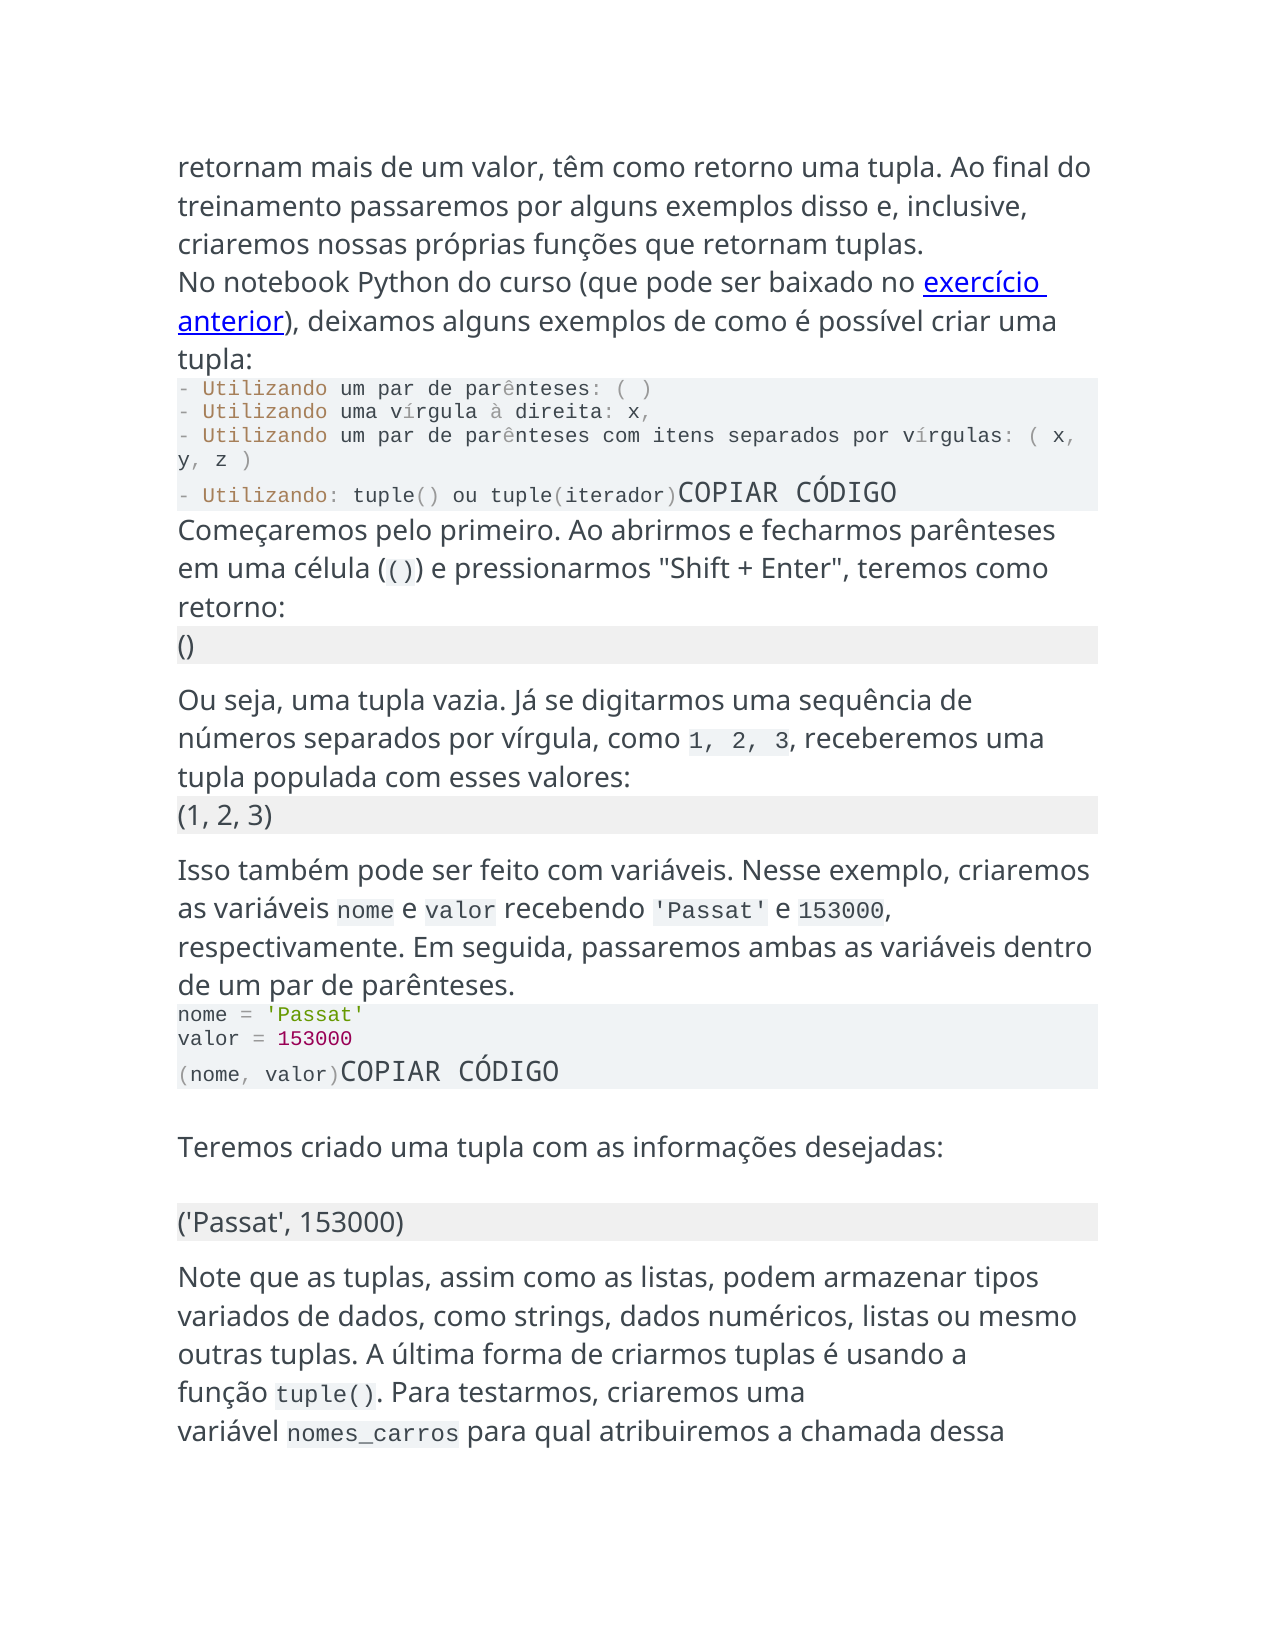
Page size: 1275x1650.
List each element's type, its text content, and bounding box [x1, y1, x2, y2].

text nome = 'Passat' [177, 1004, 1098, 1027]
text valor = 153000 [177, 1027, 1098, 1051]
text No notebook Python do curso (que pode ser baixado no exercício anterior), deixamos alguns exemplos de como é possível criar uma tupla: [177, 263, 1098, 378]
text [177, 1258, 1098, 1449]
text Começaremos pelo primeiro. Ao abrirmos e fecharmos parênteses em uma célula (()) e pressionarmos "Shift + Enter", teremos como retorno: [177, 511, 1098, 626]
text Isso também pode ser feito com variáveis. Nesse exemplo, criaremos as variáveis nome e valor recebendo 'Passat' e 153000, respectivamente. Em seguida, passaremos ambas as variáveis dentro de um par de parênteses. [177, 851, 1098, 1004]
text (1, 2, 3) [177, 796, 1098, 834]
text (nome, valor)COPIAR CÓDIGO [177, 1051, 1098, 1089]
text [177, 148, 1098, 263]
text Ou seja, uma tupla vazia. Já se digitarmos uma sequência de números separados por vírgula, como 1, 2, 3, receberemos uma tupla populada com esses valores: [177, 681, 1098, 796]
text ('Passat', 153000) [177, 1203, 1098, 1241]
text - Utilizando um par de parênteses: ( ) [177, 378, 1098, 401]
text - Utilizando um par de parênteses com itens separados por vírgulas: ( x, y, z ) [177, 425, 1098, 472]
text - Utilizando uma vírgula à direita: x, [177, 401, 1098, 425]
text Teremos criado uma tupla com as informações desejadas: [177, 1127, 1098, 1165]
text - Utilizando: tuple() ou tuple(iterador)COPIAR CÓDIGO [177, 472, 1098, 511]
text () [177, 626, 1098, 664]
